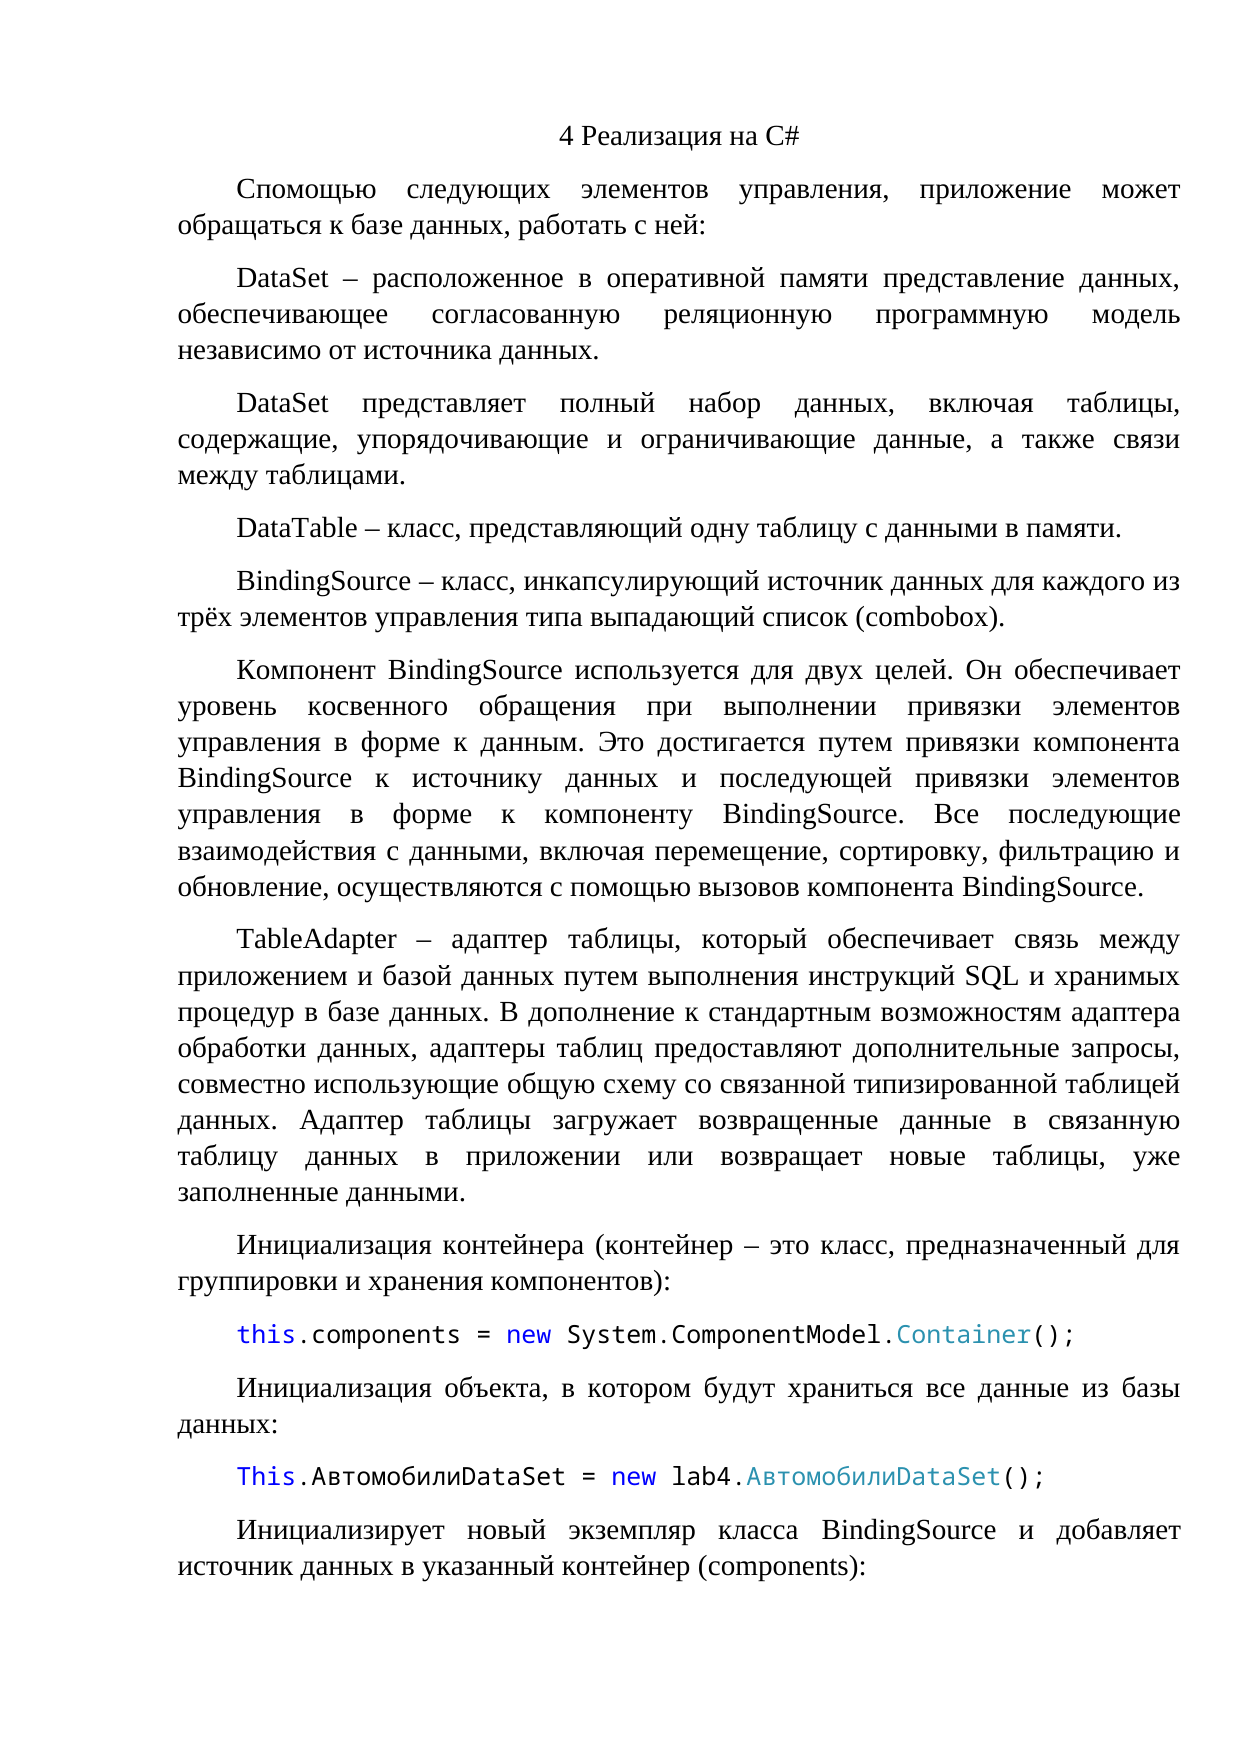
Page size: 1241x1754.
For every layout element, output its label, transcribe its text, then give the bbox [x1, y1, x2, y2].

text Компонент BindingSource используется для двух целей. Он обеспечивает уровень косвенного обращения при выполнении привязки элементов управления в форме к данным. Это достигается путем привязки компонента BindingSource к источнику данных и последующей привязки элементов управления в форме к компоненту BindingSource. Все последующие взаимодействия с данными, включая перемещение, сортировку, фильтрацию и обновление, осуществляются с помощью вызовов компонента BindingSource. [177, 652, 1181, 902]
text Инициализация контейнера (контейнер – это класс, предназначенный для группировки и хранения компонентов): [177, 1227, 1181, 1297]
text BindingSource – класс, инкапсулирующий источник данных для каждого из трёх элементов управления типа выпадающий список (combobox). [177, 563, 1181, 633]
text TableAdapter – адаптер таблицы, который обеспечивает связь между приложением и базой данных путем выполнения инструкций SQL и хранимых процедур в базе данных. В дополнение к стандартным возможностям адаптера обработки данных, адаптеры таблиц предоставляют дополнительные запросы, совместно использующие общую схему со связанной типизированной таблицей данных. Адаптер таблицы загружает возвращенные данные в связанную таблицу данных в приложении или возвращает новые таблицы, уже заполненные данными. [177, 922, 1181, 1208]
text this.components = new System.ComponentModel.Container(); [177, 1316, 1181, 1350]
text Инициализация объекта, в котором будут храниться все данные из базы данных: [177, 1370, 1181, 1439]
text DataSet представляет полный набор данных, включая таблицы, содержащие, упорядочивающие и ограничивающие данные, а также связи между таблицами. [177, 385, 1181, 491]
text 4 Реализация на C# [177, 118, 1181, 152]
text Инициализирует новый экземпляр класса BindingSource и добавляет источник данных в указанный контейнер (components): [177, 1512, 1181, 1582]
text Cпомощью следующих элементов управления, приложение может обращаться к базе данных, работать с ней: [177, 171, 1181, 241]
text This.АвтомобилиDataSet = new lab4.АвтомобилиDataSet(); [177, 1459, 1181, 1493]
text DataSet – расположенное в оперативной памяти представление данных, обеспечивающее согласованную реляционную программную модель независимо от источника данных. [177, 260, 1181, 366]
text DataTable – класс, представляющий одну таблицу с данными в памяти. [177, 510, 1181, 544]
